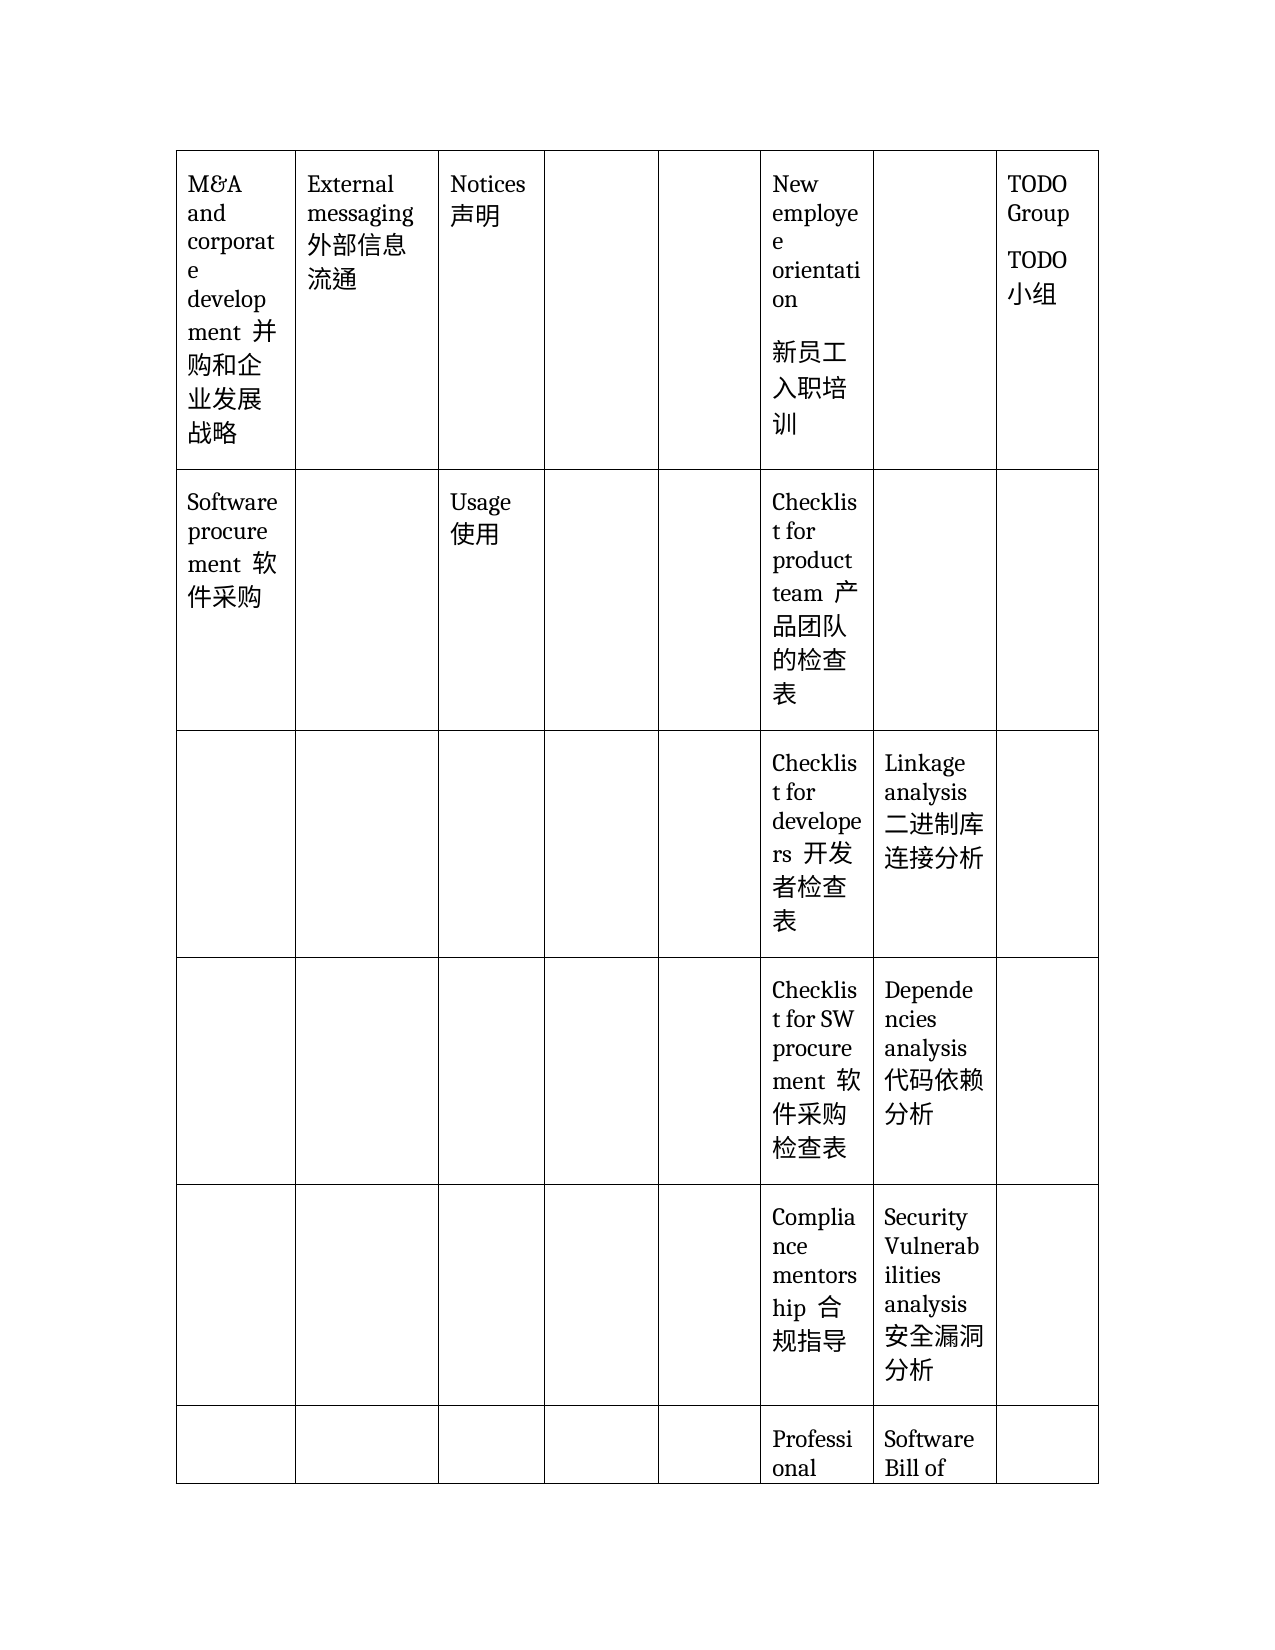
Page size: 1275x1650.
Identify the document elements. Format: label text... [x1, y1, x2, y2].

table_cell [997, 1185, 1098, 1405]
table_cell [874, 1406, 996, 1482]
table_cell [659, 958, 760, 1183]
table_cell Usage 使用 [439, 470, 544, 729]
table_cell [545, 151, 658, 468]
table_cell Notices 声明 [439, 151, 544, 468]
table_cell New employee orientation 新员工入职培训 [761, 151, 873, 468]
table_cell [659, 151, 760, 468]
table_cell [997, 958, 1098, 1183]
table_cell [296, 1185, 438, 1405]
table_cell Linkage analysis 二进制库连接分析 [874, 731, 996, 957]
table_cell M&A and corporate development 并购和企业发展战略 [177, 151, 295, 468]
table_cell [439, 1406, 544, 1482]
table_cell [177, 1406, 295, 1482]
table_cell [997, 1406, 1098, 1482]
table_cell [296, 1406, 438, 1482]
table_cell [659, 1185, 760, 1405]
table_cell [761, 1406, 873, 1482]
table_cell Software procurement 软件采购 [177, 470, 295, 729]
table_cell [545, 958, 658, 1183]
table_cell [659, 470, 760, 729]
table_cell [545, 731, 658, 957]
table_cell Security Vulnerabilities analysis 安全漏洞分析 [874, 1185, 996, 1405]
table_cell [296, 470, 438, 729]
table_cell [439, 1185, 544, 1405]
table_cell [177, 1185, 295, 1405]
table_cell [177, 958, 295, 1183]
table_cell External messaging 外部信息流通 [296, 151, 438, 468]
table_cell [997, 731, 1098, 957]
table_cell [874, 151, 996, 468]
table_cell Dependencies analysis 代码依赖分析 [874, 958, 996, 1183]
table_cell [659, 1406, 760, 1482]
table_cell TODO Group TODO小组 [997, 151, 1098, 468]
table_cell [439, 958, 544, 1183]
table_cell [659, 731, 760, 957]
table_cell Checklist for developers 开发者检查表 [761, 731, 873, 957]
table_cell [177, 731, 295, 957]
table_cell Checklist for product team 产品团队的检查表 [761, 470, 873, 729]
table_cell Checklist for SW procurement 软件采购检查表 [761, 958, 873, 1183]
table_cell [997, 470, 1098, 729]
table_cell [296, 958, 438, 1183]
table_cell [545, 470, 658, 729]
table_cell Compliance mentorship 合规指导 [761, 1185, 873, 1405]
table_cell [545, 1185, 658, 1405]
table_cell [874, 470, 996, 729]
table_cell [296, 731, 438, 957]
table_cell [545, 1406, 658, 1482]
table_cell [439, 731, 544, 957]
